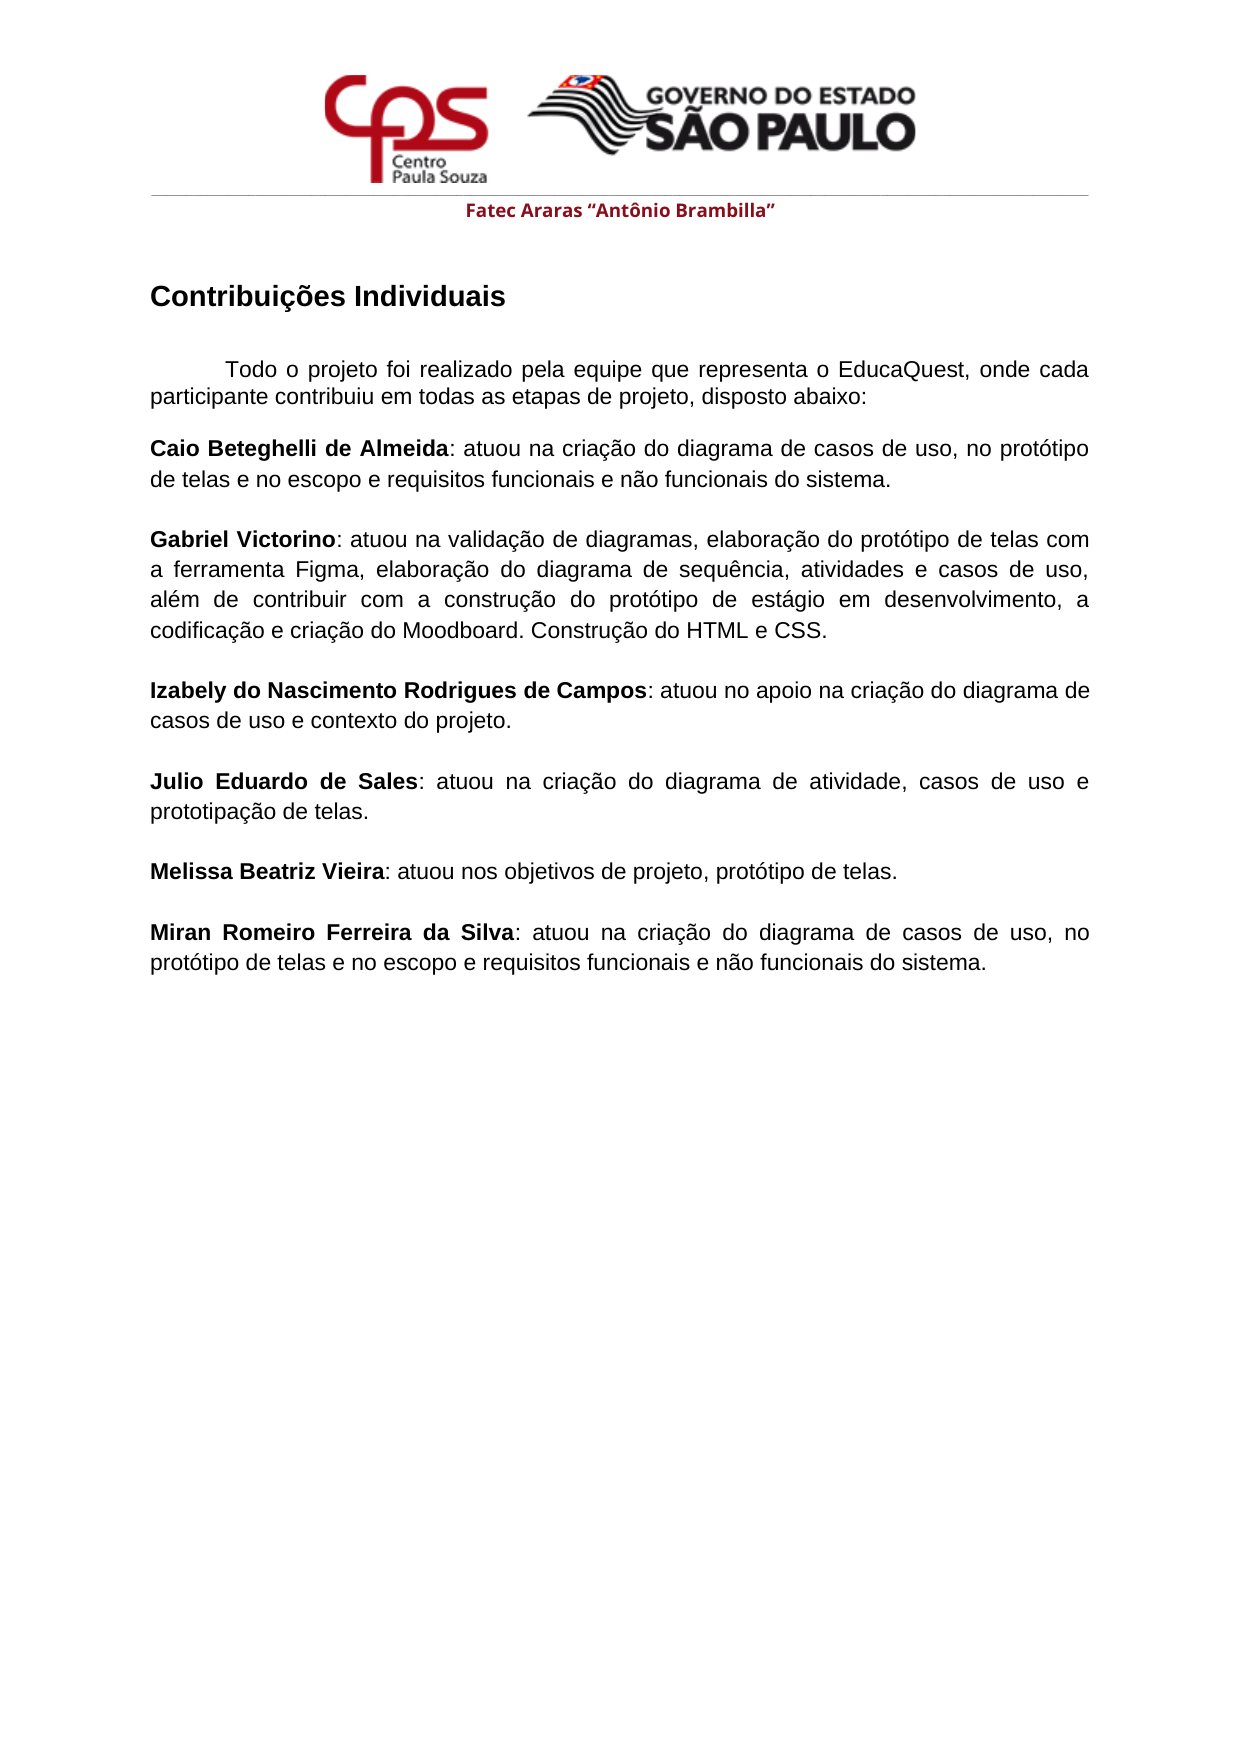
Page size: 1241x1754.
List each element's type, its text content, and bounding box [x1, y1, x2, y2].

text Contribuições Individuais [150, 279, 1090, 313]
text Julio Eduardo de Sales: atuou na criação do diagrama de atividade, casos de uso e prototipação de telas. [150, 768, 1090, 824]
text Izabely do Nascimento Rodrigues de Campos: atuou no apoio na criação do diagrama de casos de uso e contexto do projeto. [150, 677, 1090, 734]
text Todo o projeto foi realizado pela equipe que representa o EducaQuest, onde cada participante contribuiu em todas as etapas de projeto, disposto abaixo: [150, 356, 1090, 409]
picture [324, 75, 916, 183]
text Gabriel Victorino: atuou na validação de diagramas, elaboração do protótipo de telas com a ferramenta Figma, elaboração do diagrama de sequência, atividades e casos de uso, além de contribuir com a construção do protótipo de estágio em desenvolvimento, a codificação e criação do Moodboard. Construção do HTML e CSS. [150, 526, 1090, 643]
text Melissa Beatriz Vieira: atuou nos objetivos de projeto, protótipo de telas. [150, 858, 1090, 885]
text Miran Romeiro Ferreira da Silva: atuou na criação do diagrama de casos de uso, no protótipo de telas e no escopo e requisitos funcionais e não funcionais do sistema. [150, 919, 1090, 975]
text Caio Beteghelli de Almeida: atuou na criação do diagrama de casos de uso, no protótipo de telas e no escopo e requisitos funcionais e não funcionais do sistema. [150, 435, 1090, 492]
